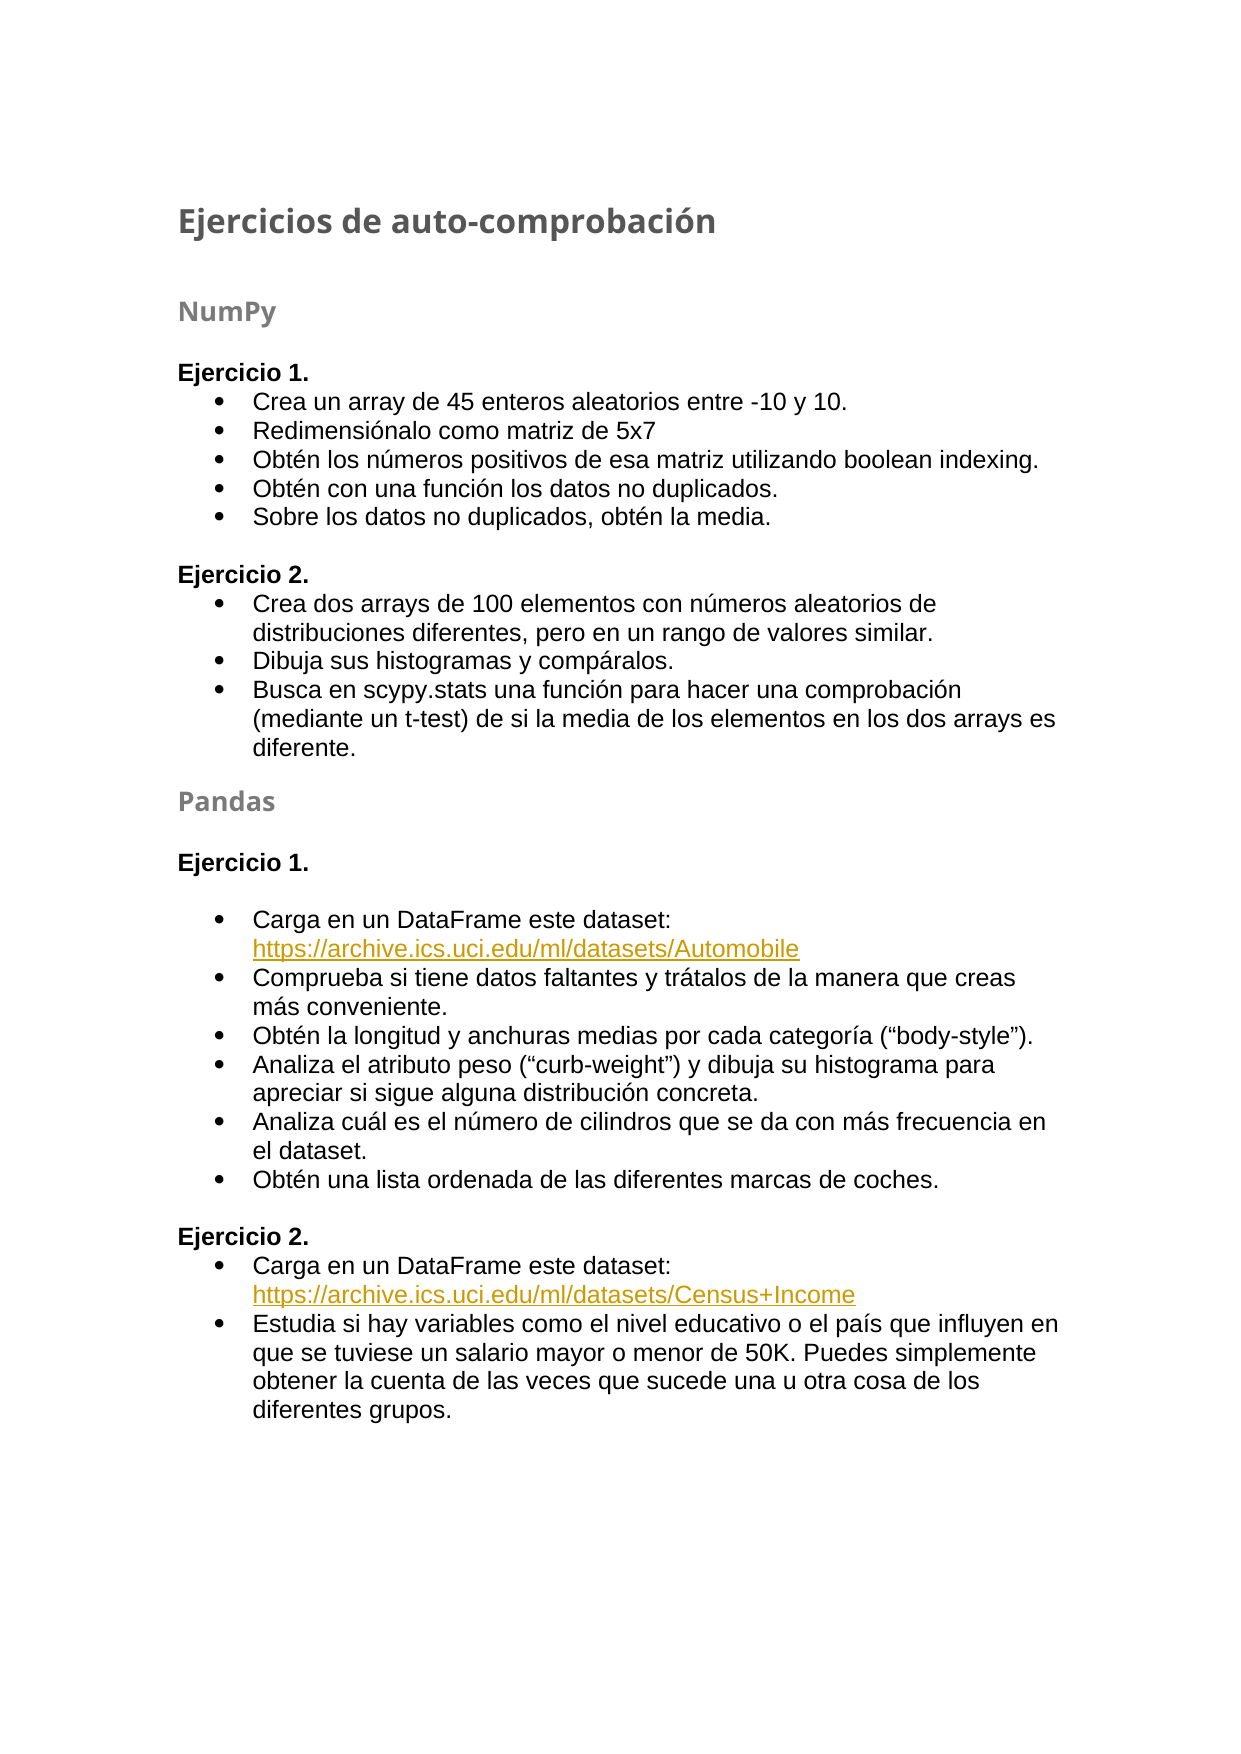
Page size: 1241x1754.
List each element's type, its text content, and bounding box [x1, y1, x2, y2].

list Analiza cuál es el número de cilindros que se da con más frecuencia en el dataset. [215, 1107, 1063, 1165]
list Obtén los números positivos de esa matriz utilizando boolean indexing. [215, 445, 1063, 473]
list Carga en un DataFrame este dataset: https://archive.ics.uci.edu/ml/datasets/Automobile [215, 906, 1063, 963]
list Carga en un DataFrame este dataset: https://archive.ics.uci.edu/ml/datasets/Census+Income [215, 1251, 1063, 1309]
list Obtén la longitud y anchuras medias por cada categoría (“body-style”). [215, 1021, 1063, 1049]
text Ejercicio 1. [177, 848, 1063, 877]
subtitle Pandas [177, 782, 1063, 819]
list Analiza el atributo peso (“curb-weight”) y dibuja su histograma para apreciar si sigue alguna distribución concreta. [215, 1049, 1063, 1107]
list Sobre los datos no duplicados, obtén la media. [215, 502, 1063, 531]
list Obtén una lista ordenada de las diferentes marcas de coches. [215, 1165, 1063, 1194]
list Crea un array de 45 enteros aleatorios entre -10 y 10. [215, 387, 1063, 416]
list Busca en scypy.stats una función para hacer una comprobación (mediante un t-test) de si la media de los elementos en los dos arrays es diferente. [215, 675, 1063, 762]
text Ejercicio 1. [177, 358, 1063, 387]
list Dibuja sus histogramas y compáralos. [215, 646, 1063, 675]
list Redimensiónalo como matriz de 5x7 [215, 416, 1063, 445]
list Comprueba si tiene datos faltantes y trátalos de la manera que creas más conveniente. [215, 963, 1063, 1021]
text Ejercicio 2. [177, 560, 1063, 589]
text Ejercicio 2. [177, 1222, 1063, 1251]
subtitle NumPy [177, 293, 1063, 329]
list Obtén con una función los datos no duplicados. [215, 473, 1063, 502]
list Estudia si hay variables como el nivel educativo o el país que influyen en que se tuviese un salario mayor o menor de 50K. Puedes simplemente obtener la cuenta de las veces que sucede una u otra cosa de los diferentes grupos. [215, 1309, 1063, 1424]
list Crea dos arrays de 100 elementos con números aleatorios de distribuciones diferentes, pero en un rango de valores similar. [215, 589, 1063, 646]
subtitle Ejercicios de auto-comprobación [177, 198, 1063, 243]
